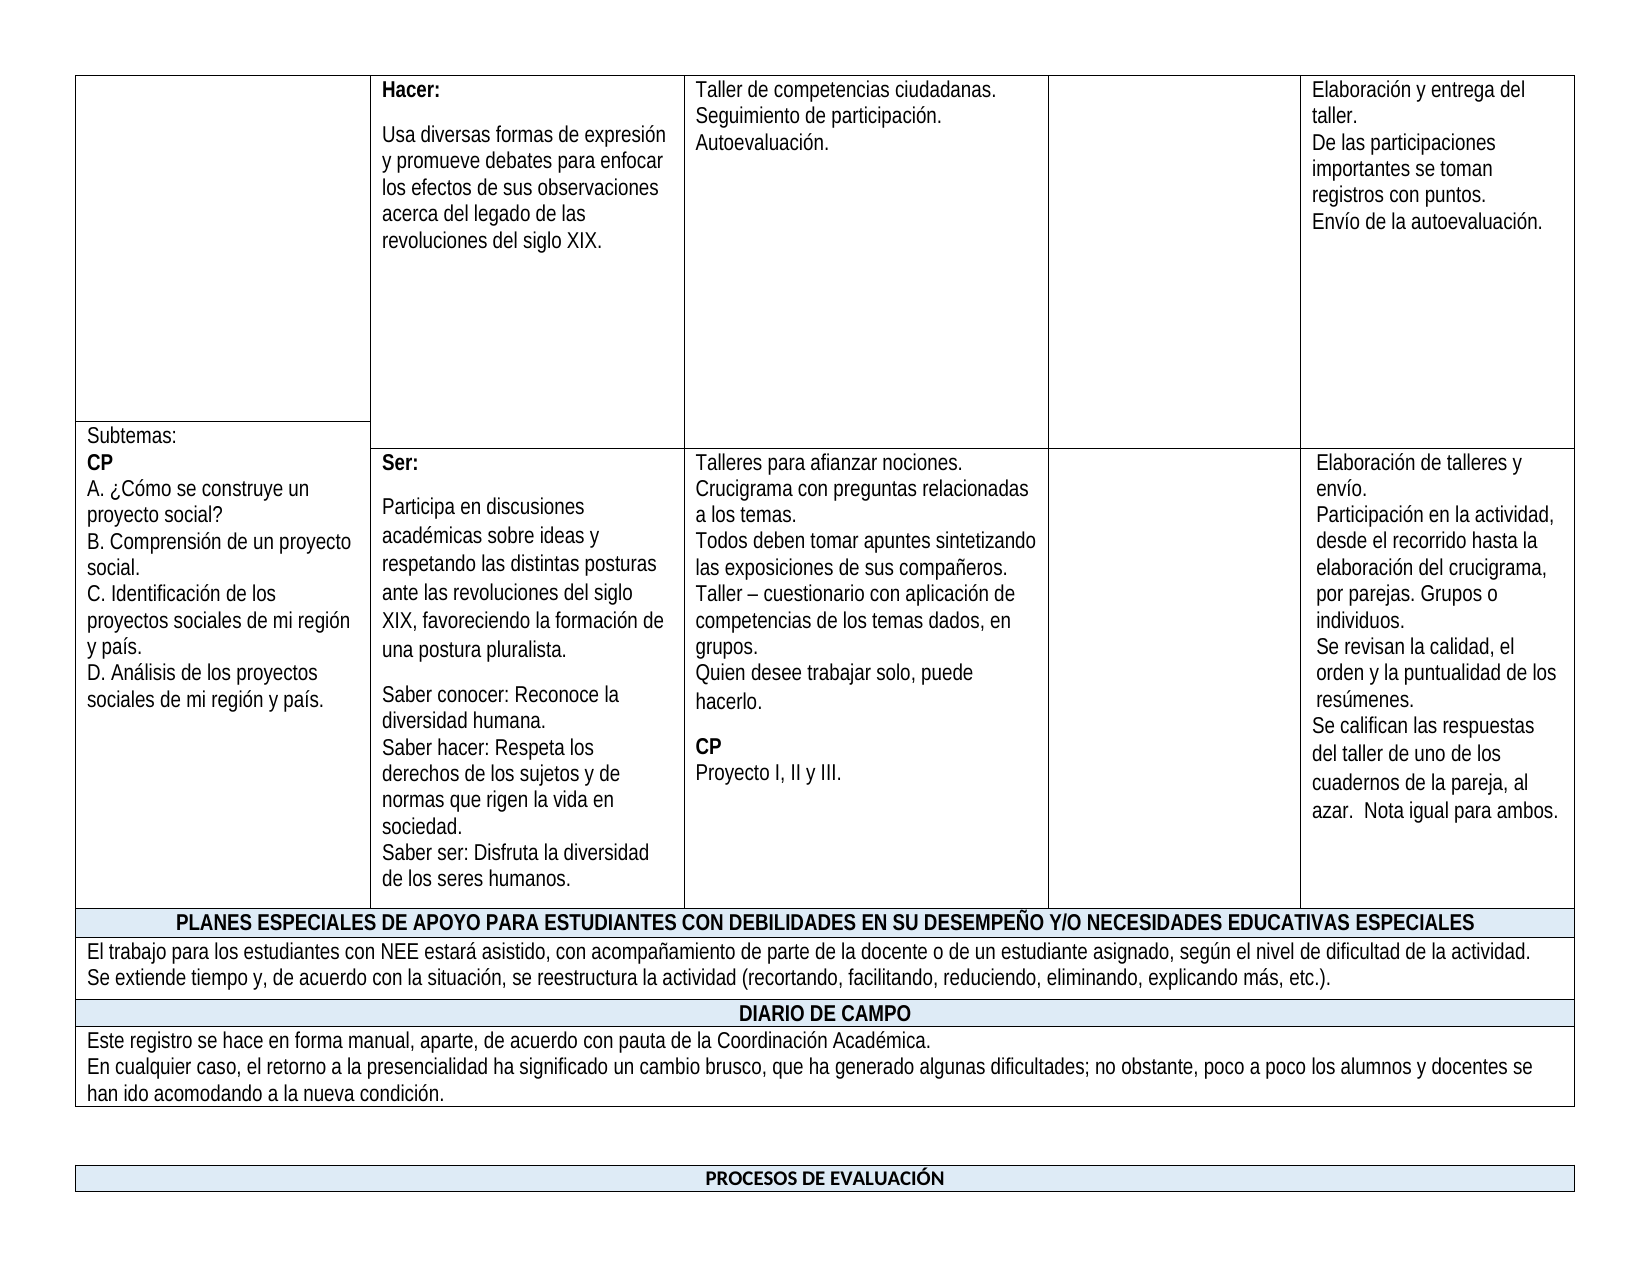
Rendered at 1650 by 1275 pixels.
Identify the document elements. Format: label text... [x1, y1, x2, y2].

table_cell Taller de competencias ciudadanas. Seguimiento de participación. Autoevaluación. [685, 76, 1048, 447]
table_cell Este registro se hace en forma manual, aparte, de acuerdo con pauta de la Coordinación Académica. En cualquier caso, el retorno a la presencialidad ha significado un cambio brusco, que ha generado algunas dificultades; no obstante, poco a poco los alumnos y docentes se han ido acomodando a la nueva condición. [76, 1027, 1574, 1106]
table_cell Elaboración y entrega del taller. De las participaciones importantes se toman registros con puntos. Envío de la autoevaluación. [1301, 76, 1574, 447]
table_cell El trabajo para los estudiantes con NEE estará asistido, con acompañamiento de parte de la docente o de un estudiante asignado, según el nivel de dificultad de la actividad. Se extiende tiempo y, de acuerdo con la situación, se reestructura la actividad (recortando, facilitando, reduciendo, eliminando, explicando más, etc.). [76, 938, 1574, 998]
table_cell Ser: Participa en discusiones académicas sobre ideas y respetando las distintas posturas ante las revoluciones del siglo XIX, favoreciendo la formación de una postura pluralista. Saber conocer: Reconoce la diversidad humana. Saber hacer: Respeta los derechos de los sujetos y de normas que rigen la vida en sociedad. Saber ser: Disfruta la diversidad de los seres humanos. [371, 449, 684, 908]
table_cell [1049, 449, 1300, 908]
table_cell Talleres para afianzar nociones. Crucigrama con preguntas relacionadas a los temas. Todos deben tomar apuntes sintetizando las exposiciones de sus compañeros. Taller – cuestionario con aplicación de competencias de los temas dados, en grupos. Quien desee trabajar solo, puede hacerlo. CP Proyecto I, II y III. [685, 449, 1048, 908]
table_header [76, 1166, 1574, 1191]
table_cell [76, 76, 370, 421]
table_cell Elaboración de talleres y envío. Participación en la actividad, desde el recorrido hasta la elaboración del crucigrama, por parejas. Grupos o individuos. Se revisan la calidad, el orden y la puntualidad de los resúmenes. Se califican las respuestas del taller de uno de los cuadernos de la pareja, al azar. Nota igual para ambos. [1301, 449, 1574, 908]
table_cell DIARIO DE CAMPO [76, 1000, 1574, 1026]
table_cell Subtemas: CP A. ¿Cómo se construye un proyecto social? B. Comprensión de un proyecto social. C. Identificación de los proyectos sociales de mi región y país. D. Análisis de los proyectos sociales de mi región y país. [76, 422, 370, 908]
table_cell [1049, 76, 1300, 447]
table_cell Hacer: Usa diversas formas de expresión y promueve debates para enfocar los efectos de sus observaciones acerca del legado de las revoluciones del siglo XIX. [371, 76, 684, 447]
table_cell PLANES ESPECIALES DE APOYO PARA ESTUDIANTES CON DEBILIDADES EN SU DESEMPEÑO Y/O NECESIDADES EDUCATIVAS ESPECIALES [76, 909, 1574, 937]
